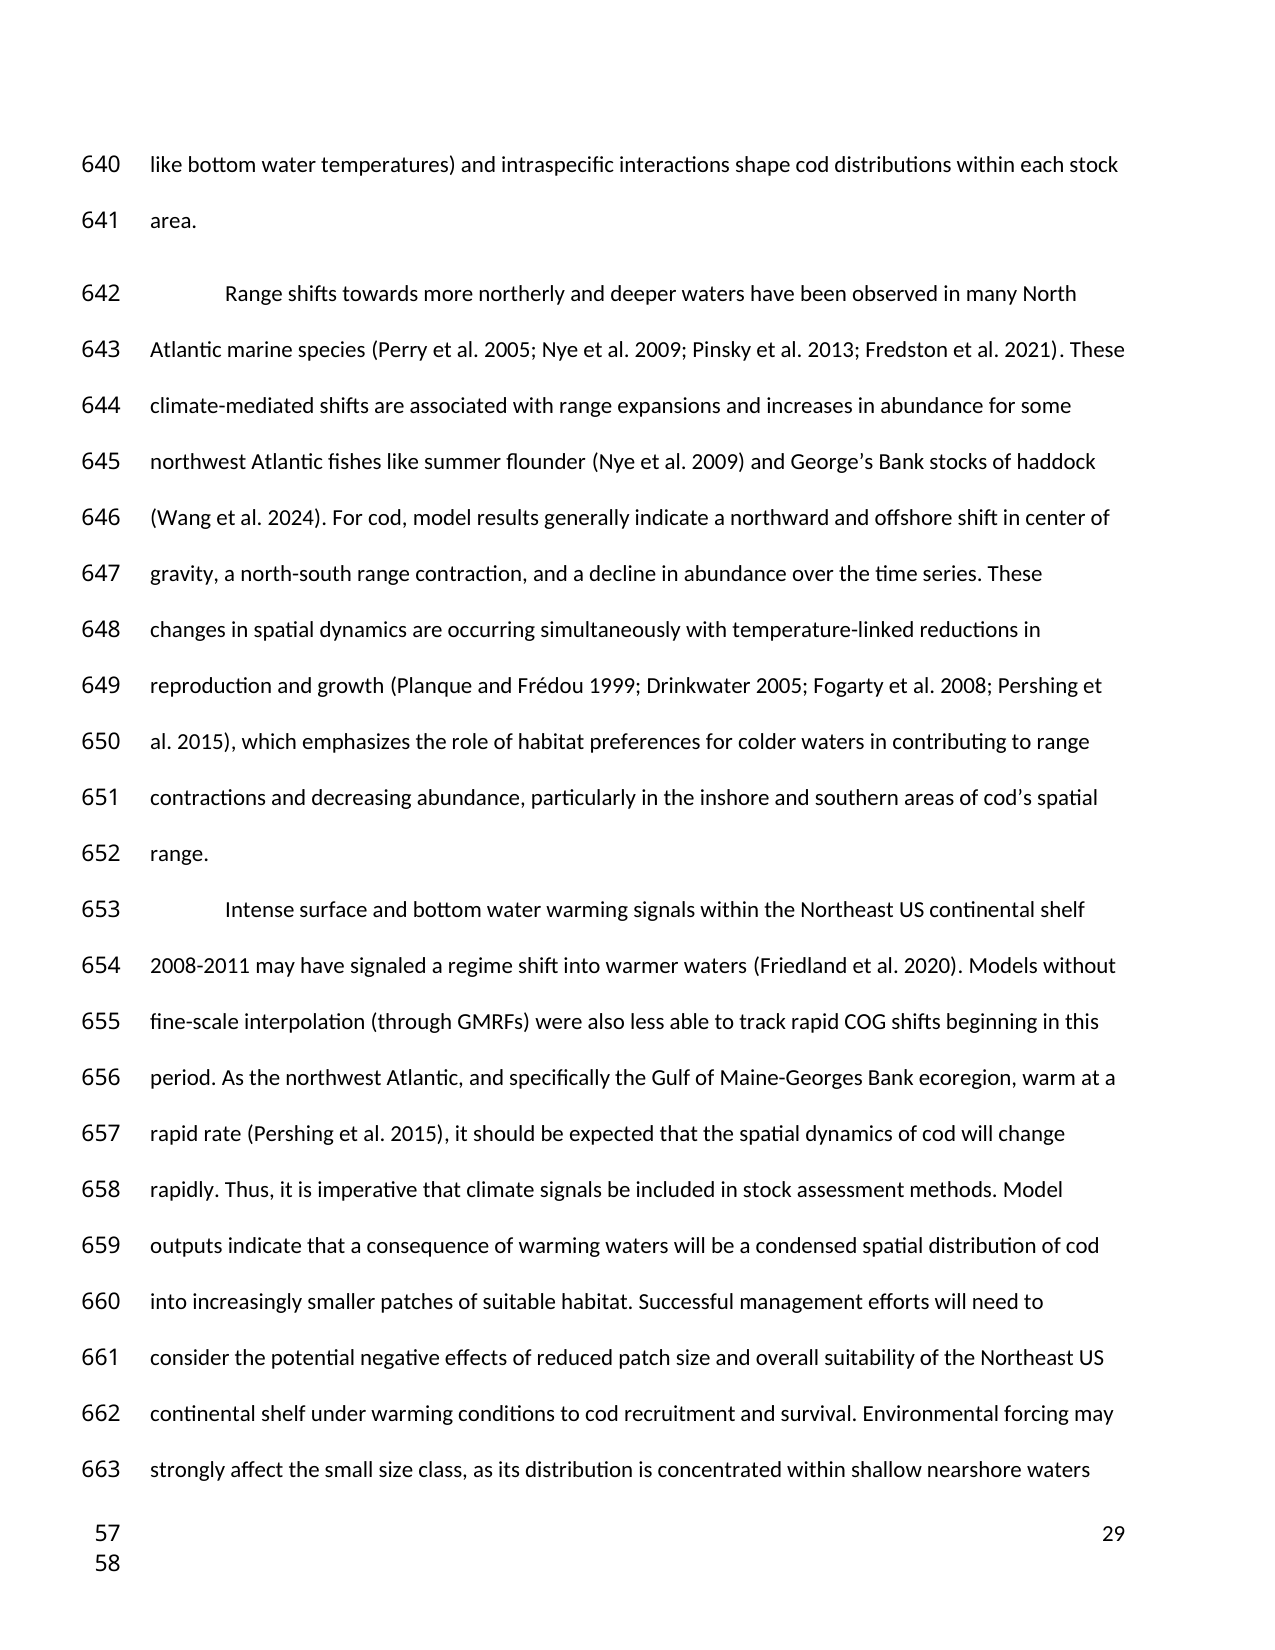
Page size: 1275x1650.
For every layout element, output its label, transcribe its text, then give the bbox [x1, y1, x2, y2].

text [150, 150, 1125, 234]
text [150, 895, 1125, 1484]
text Range shifts towards more northerly and deeper waters have been observed in many North Atlantic marine species (Perry et al. 2005; Nye et al. 2009; Pinsky et al. 2013; Fredston et al. 2021). These climate-mediated shifts are associated with range expansions and increases in abundance for some northwest Atlantic fishes like summer flounder (Nye et al. 2009) and George’s Bank stocks of haddock (Wang et al. 2024). For cod, model results generally indicate a northward and offshore shift in center of gravity, a north-south range contraction, and a decline in abundance over the time series. These changes in spatial dynamics are occurring simultaneously with temperature-linked reductions in reproduction and growth (Planque and Frédou 1999; Drinkwater 2005; Fogarty et al. 2008; Pershing et al. 2015), which emphasizes the role of habitat preferences for colder waters in contributing to range contractions and decreasing abundance, particularly in the inshore and southern areas of cod’s spatial range. [150, 279, 1125, 867]
